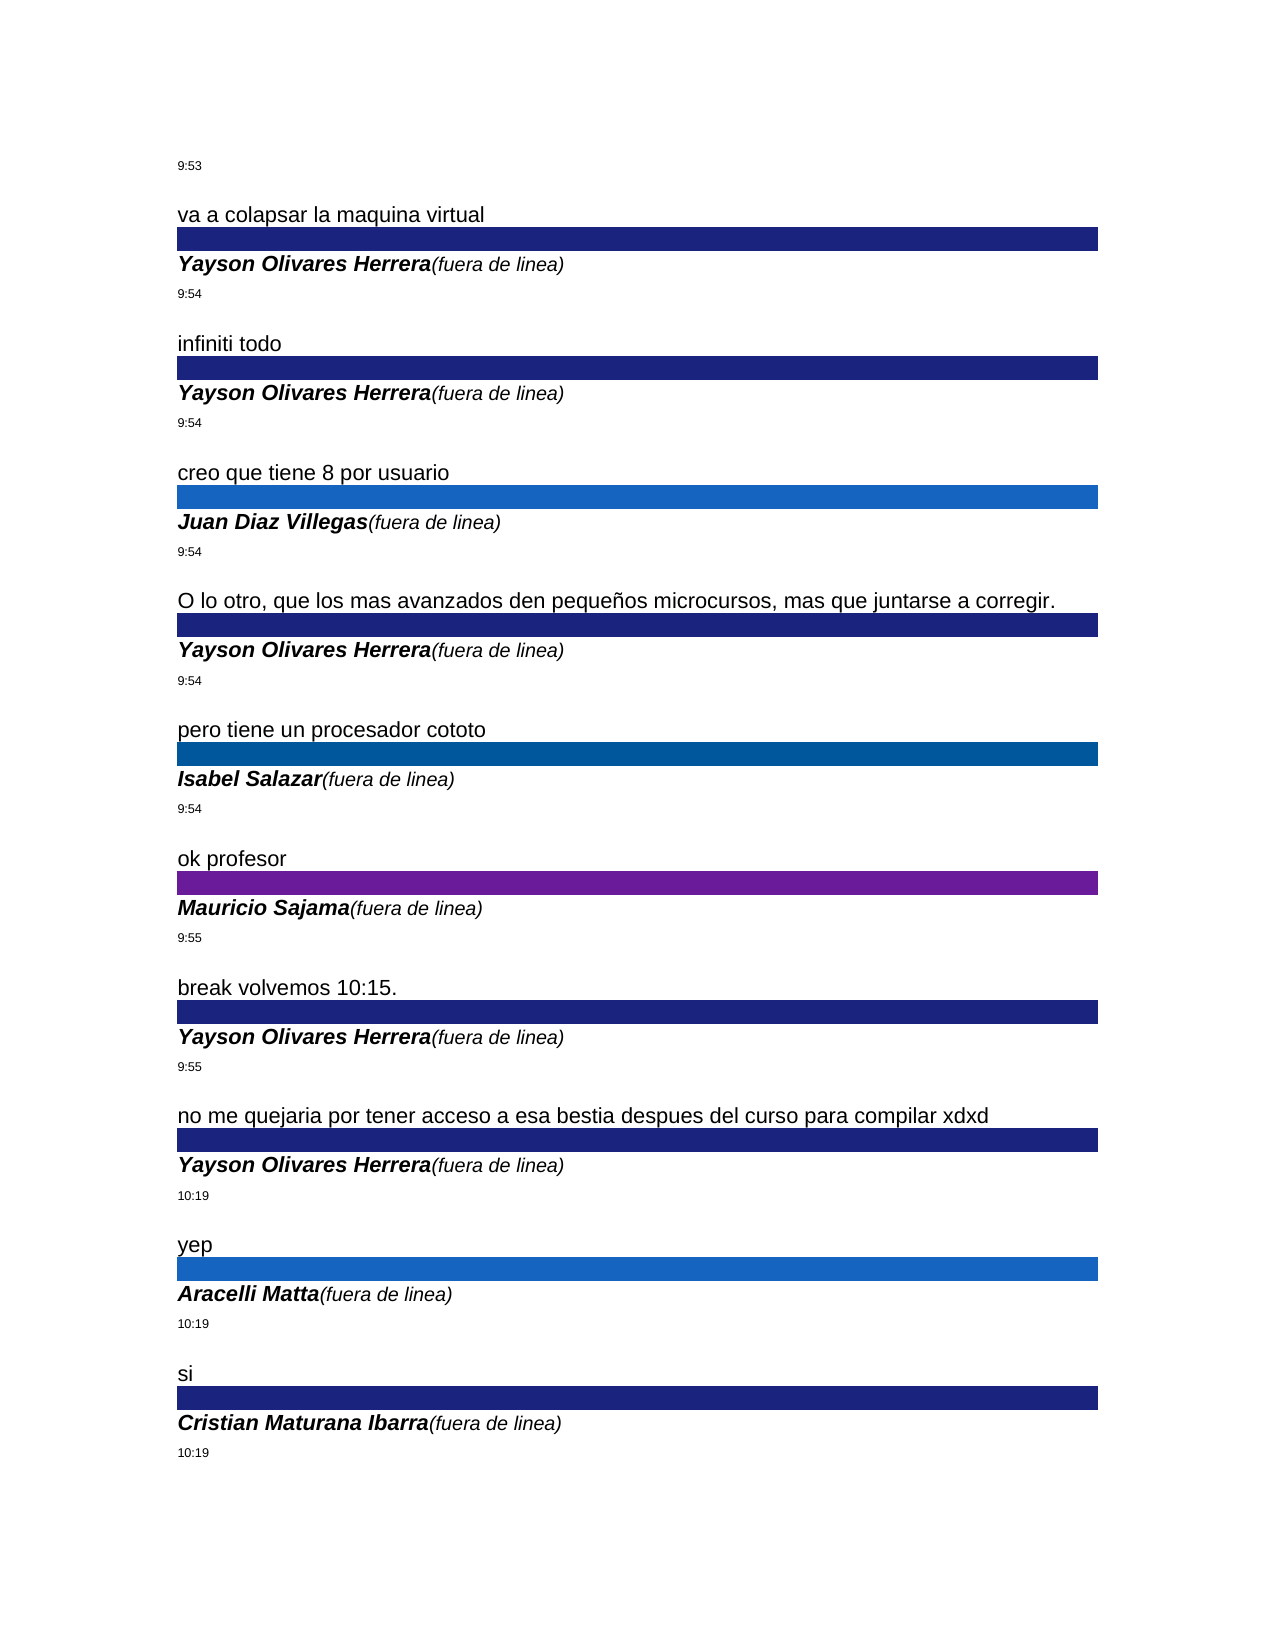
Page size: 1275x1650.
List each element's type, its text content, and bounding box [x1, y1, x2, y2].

text Yayson Olivares Herrera(fuera de linea) [177, 1024, 1098, 1049]
text 10:19 [177, 1306, 1098, 1332]
text pero tiene un procesador cototo [177, 717, 1098, 742]
text creo que tiene 8 por usuario [177, 459, 1098, 485]
text Aracelli Matta(fuera de linea) [177, 1281, 1098, 1306]
text Cristian Maturana Ibarra(fuera de linea) [177, 1410, 1098, 1435]
text Ya [177, 1000, 1098, 1024]
text 9:54 [177, 534, 1098, 559]
text Yayson Olivares Herrera(fuera de linea) [177, 637, 1098, 663]
text ok profesor [177, 846, 1098, 871]
text Isabel Salazar(fuera de linea) [177, 766, 1098, 791]
text 9:54 [177, 276, 1098, 302]
text infiniti todo [177, 331, 1098, 356]
text si [177, 1361, 1098, 1386]
text Ya [177, 356, 1098, 380]
text 9:54 [177, 405, 1098, 430]
text 9:55 [177, 1049, 1098, 1074]
text 9:53 [177, 148, 1098, 173]
text 10:19 [177, 1178, 1098, 1203]
text Ma [177, 871, 1098, 895]
text va a colapsar la maquina virtual [177, 202, 1098, 227]
text Yayson Olivares Herrera(fuera de linea) [177, 251, 1098, 276]
text no me quejaria por tener acceso a esa bestia despues del curso para compilar xdxd [177, 1103, 1098, 1128]
text Is [177, 742, 1098, 766]
text 9:55 [177, 920, 1098, 945]
text Juan Diaz Villegas(fuera de linea) [177, 509, 1098, 534]
text 9:54 [177, 663, 1098, 688]
text break volvemos 10:15. [177, 974, 1098, 1000]
text 10:19 [177, 1435, 1098, 1460]
text Ju [177, 485, 1098, 509]
text Yayson Olivares Herrera(fuera de linea) [177, 380, 1098, 405]
text Ya [177, 613, 1098, 637]
text Ar [177, 1257, 1098, 1281]
text Ya [177, 227, 1098, 251]
text O lo otro, que los mas avanzados den pequeños microcursos, mas que juntarse a corregir. [177, 588, 1098, 613]
text Cr [177, 1386, 1098, 1410]
text Ya [177, 1128, 1098, 1152]
text Yayson Olivares Herrera(fuera de linea) [177, 1152, 1098, 1178]
text yep [177, 1232, 1098, 1257]
text 9:54 [177, 791, 1098, 817]
text Mauricio Sajama(fuera de linea) [177, 895, 1098, 920]
